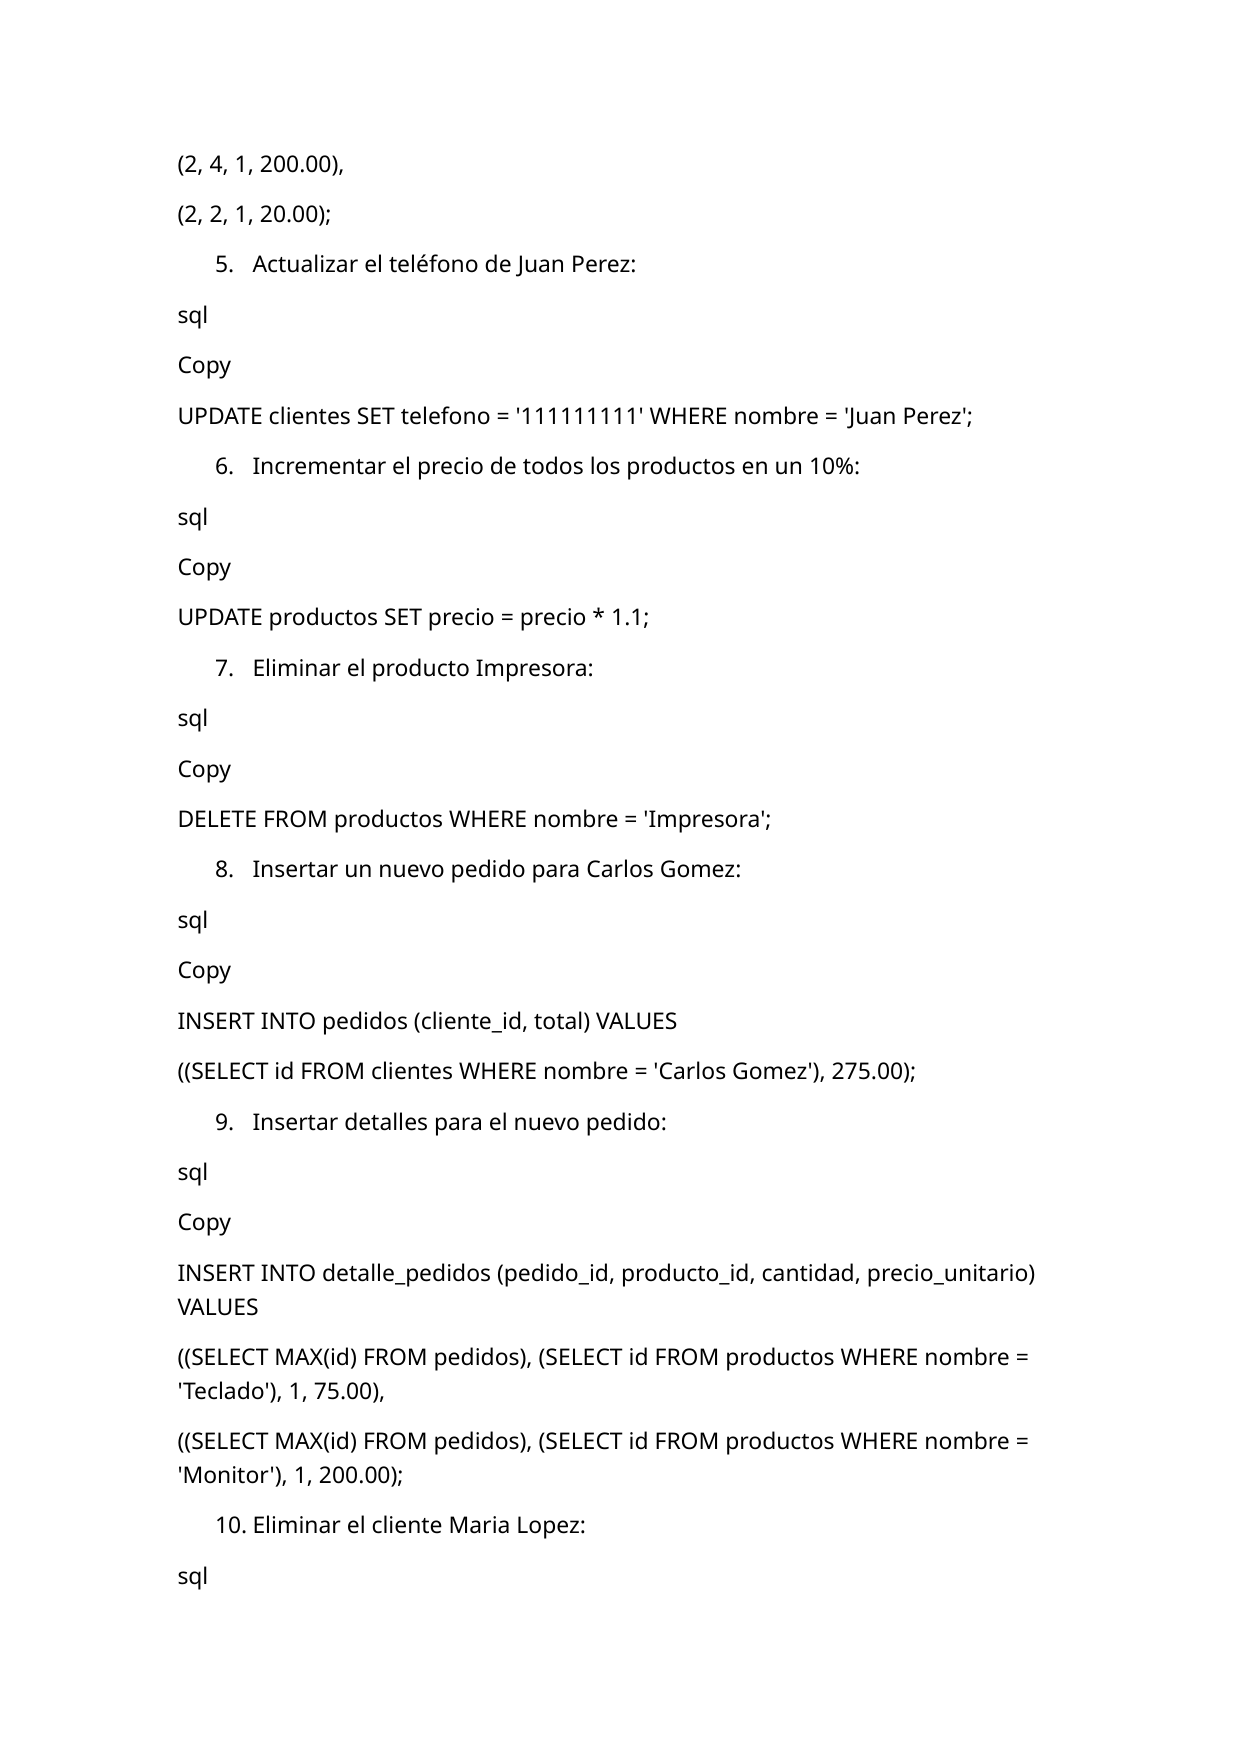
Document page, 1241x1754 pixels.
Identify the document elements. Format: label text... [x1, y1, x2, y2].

list Eliminar el producto Impresora: [215, 652, 1063, 683]
text sql [177, 501, 1063, 532]
text Copy [177, 753, 1063, 784]
text Copy [177, 1206, 1063, 1238]
text Copy [177, 954, 1063, 986]
list Actualizar el teléfono de Juan Perez: [215, 248, 1063, 280]
text (2, 4, 1, 200.00), [177, 148, 1063, 179]
text sql [177, 702, 1063, 733]
text sql [177, 1560, 1063, 1591]
text ((SELECT MAX(id) FROM pedidos), (SELECT id FROM productos WHERE nombre = 'Teclado'), 1, 75.00), [177, 1341, 1063, 1406]
text sql [177, 1156, 1063, 1187]
list Eliminar el cliente Maria Lopez: [215, 1509, 1063, 1541]
text UPDATE productos SET precio = precio * 1.1; [177, 601, 1063, 633]
list Insertar un nuevo pedido para Carlos Gomez: [215, 853, 1063, 885]
text sql [177, 299, 1063, 330]
text Copy [177, 349, 1063, 381]
text INSERT INTO detalle_pedidos (pedido_id, producto_id, cantidad, precio_unitario) VALUES [177, 1257, 1063, 1322]
text UPDATE clientes SET telefono = '111111111' WHERE nombre = 'Juan Perez'; [177, 400, 1063, 431]
text (2, 2, 1, 20.00); [177, 198, 1063, 229]
text sql [177, 904, 1063, 935]
text DELETE FROM productos WHERE nombre = 'Impresora'; [177, 803, 1063, 834]
text ((SELECT id FROM clientes WHERE nombre = 'Carlos Gomez'), 275.00); [177, 1055, 1063, 1086]
list Insertar detalles para el nuevo pedido: [215, 1106, 1063, 1137]
text INSERT INTO pedidos (cliente_id, total) VALUES [177, 1005, 1063, 1036]
list Incrementar el precio de todos los productos en un 10%: [215, 450, 1063, 481]
text ((SELECT MAX(id) FROM pedidos), (SELECT id FROM productos WHERE nombre = 'Monitor'), 1, 200.00); [177, 1425, 1063, 1490]
text Copy [177, 551, 1063, 582]
